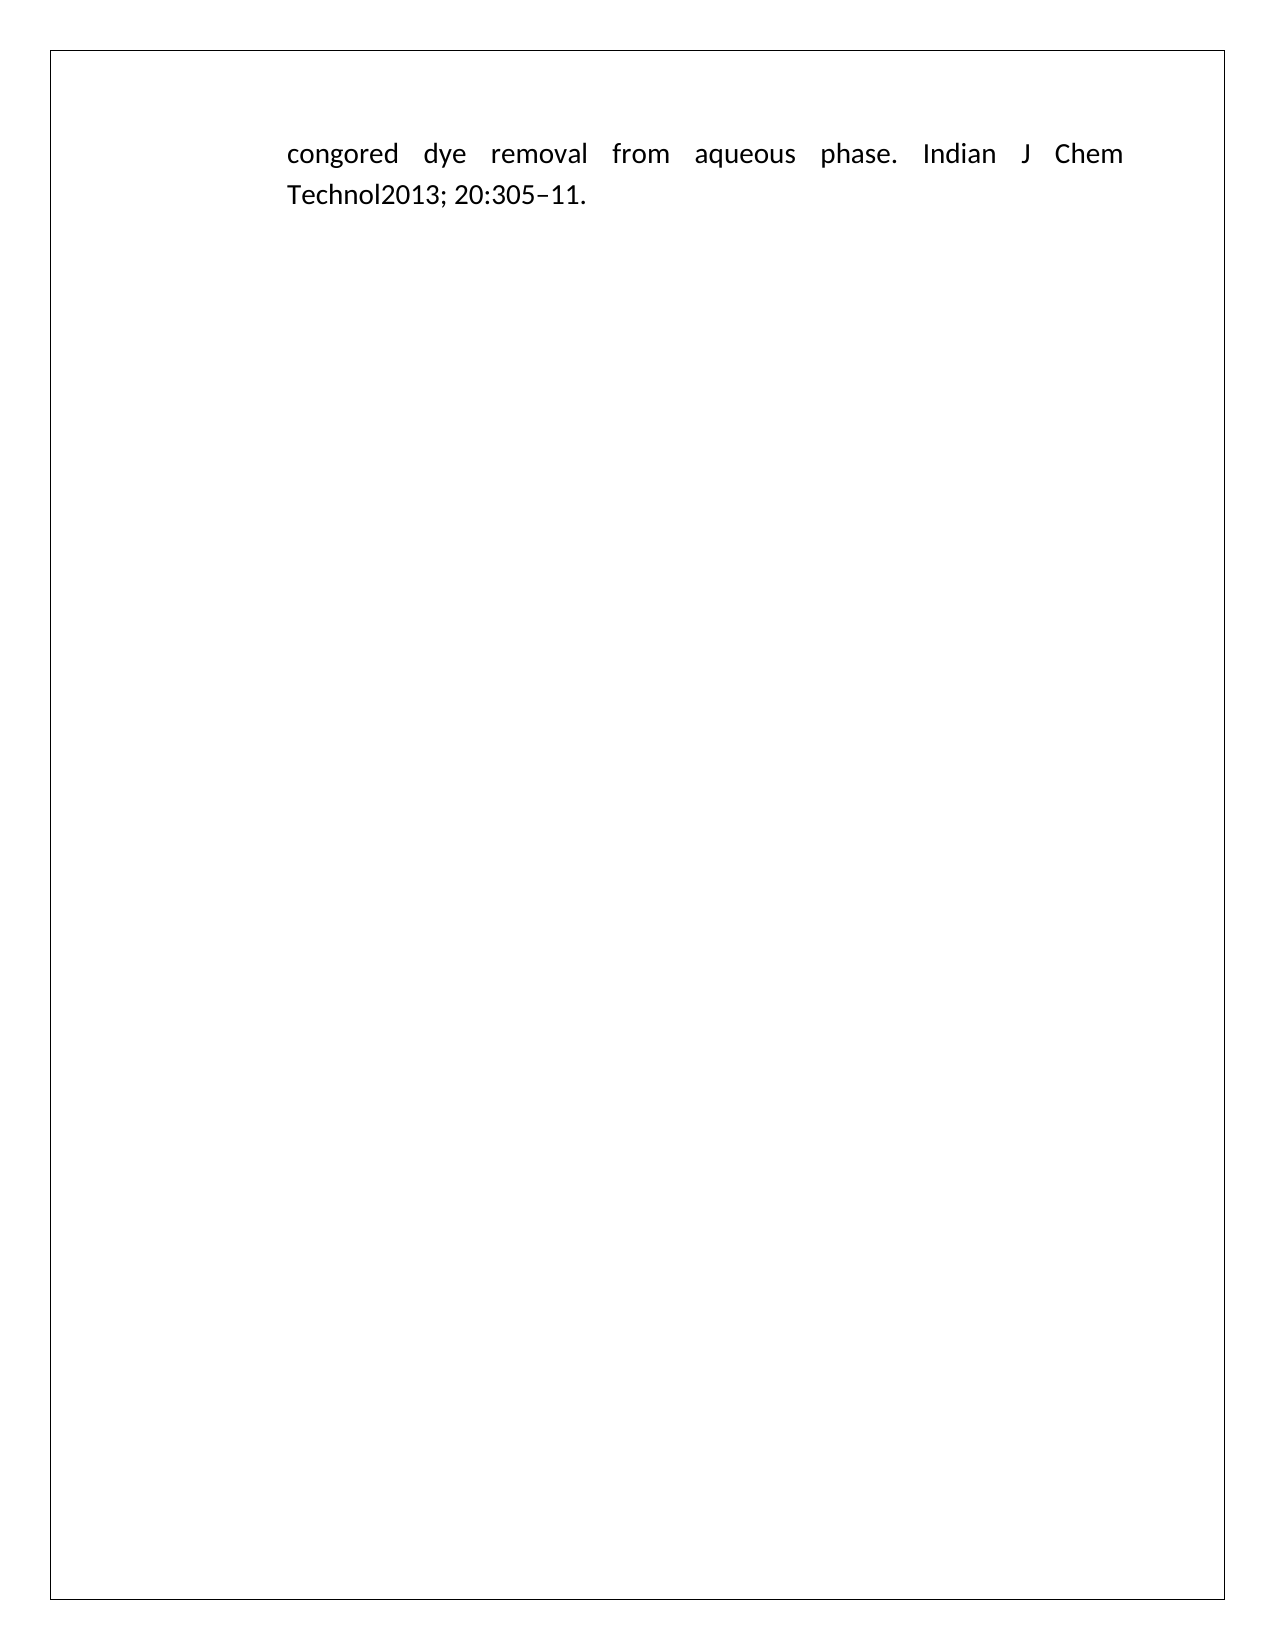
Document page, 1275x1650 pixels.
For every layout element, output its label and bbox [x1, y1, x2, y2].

list [249, 135, 1125, 212]
